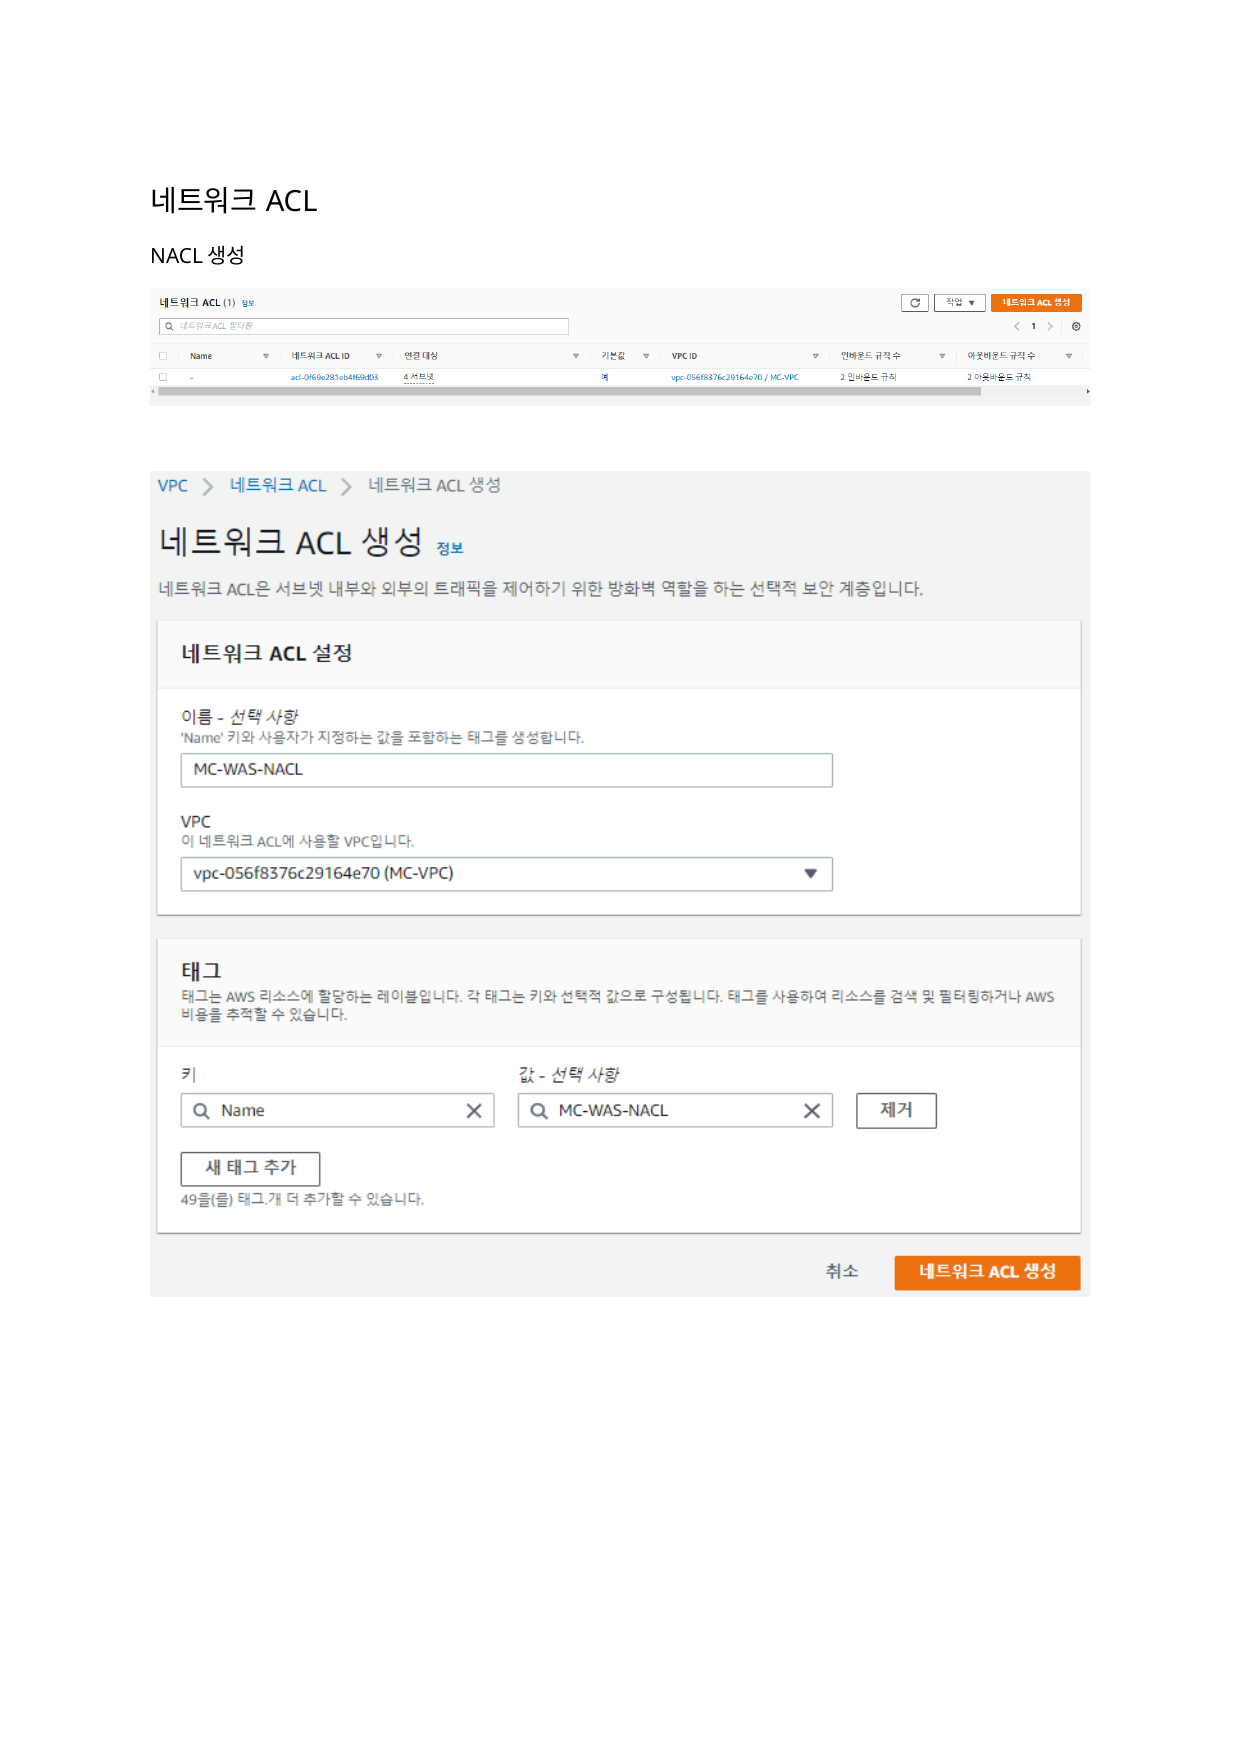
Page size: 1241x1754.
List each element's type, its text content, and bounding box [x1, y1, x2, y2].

picture [150, 471, 1091, 1297]
subtitle 네트워크 ACL [150, 177, 1090, 219]
picture [150, 288, 1091, 406]
text NACL생성 [150, 239, 1090, 270]
